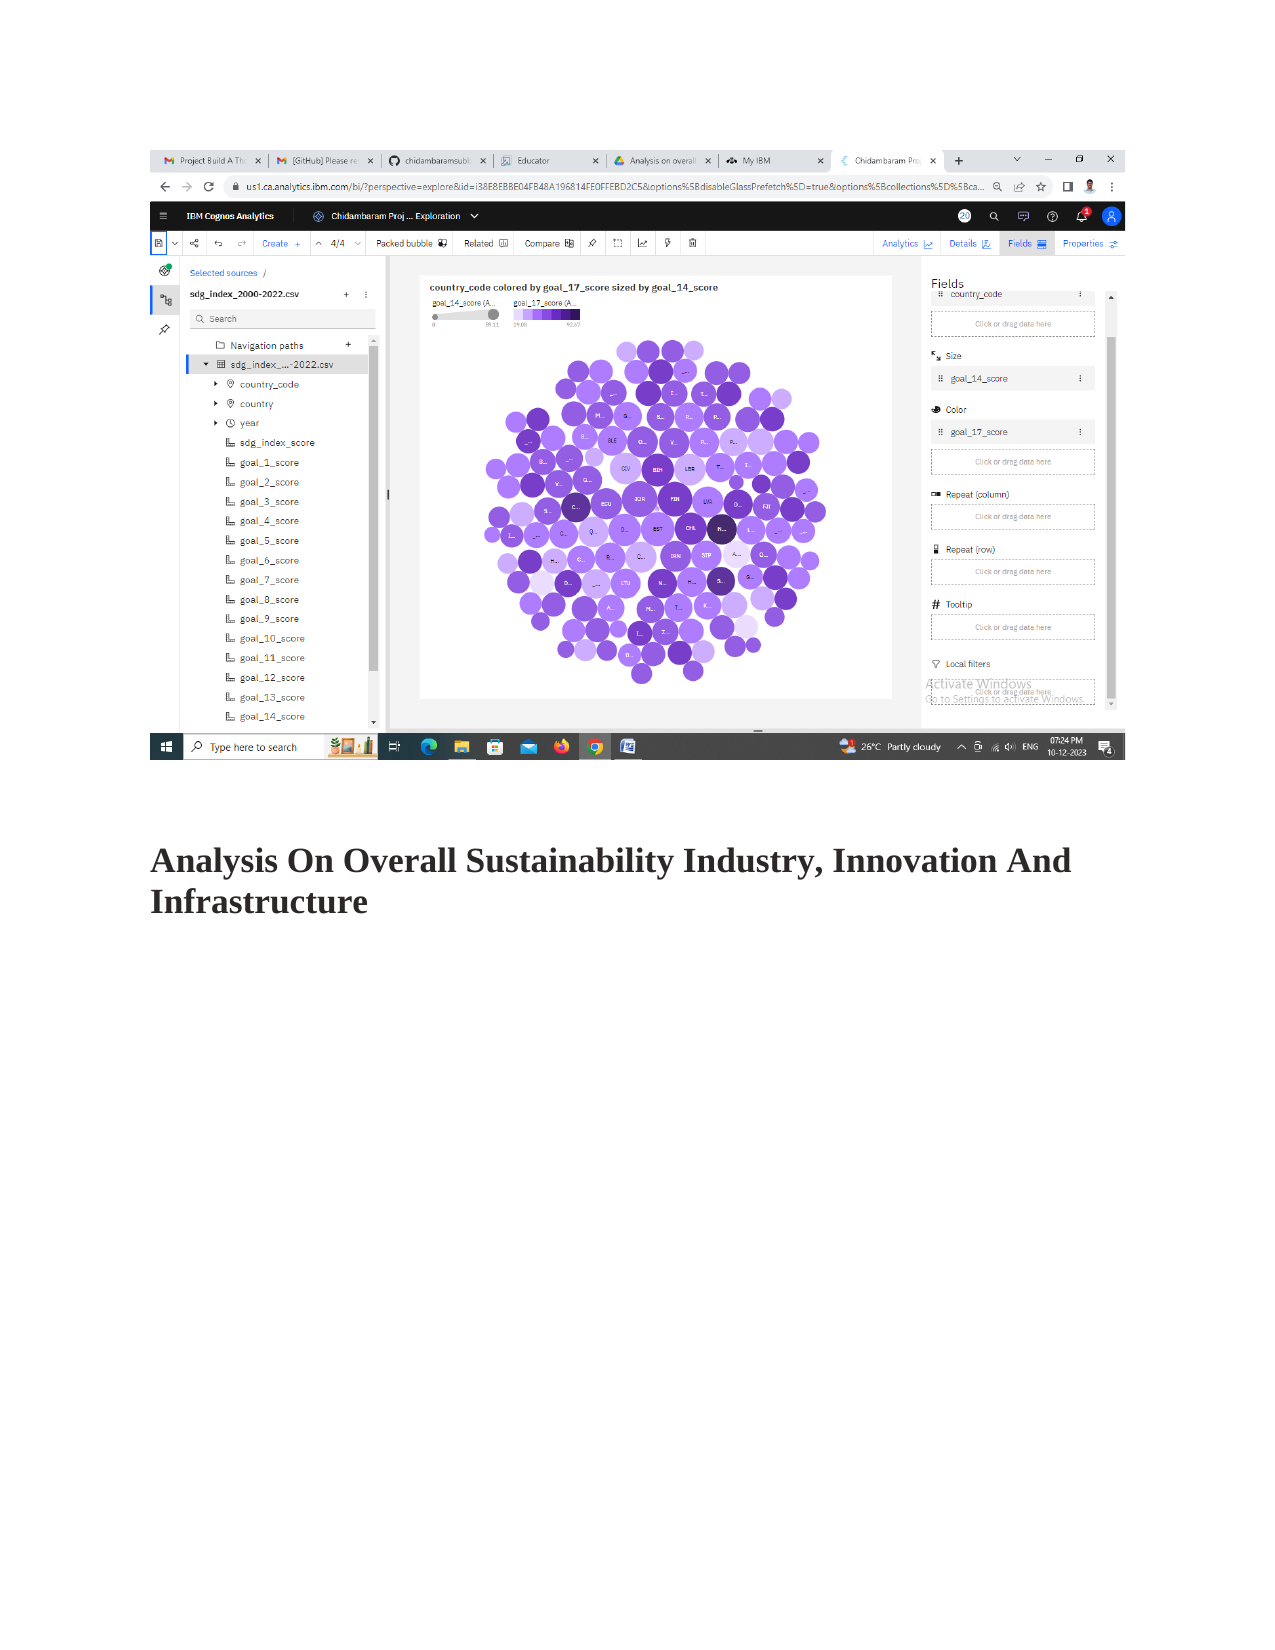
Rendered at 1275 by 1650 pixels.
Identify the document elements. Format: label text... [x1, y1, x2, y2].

subtitle Analysis On Overall Sustainability Industry, Innovation And Infrastructure [150, 839, 1125, 921]
picture [150, 150, 1125, 760]
